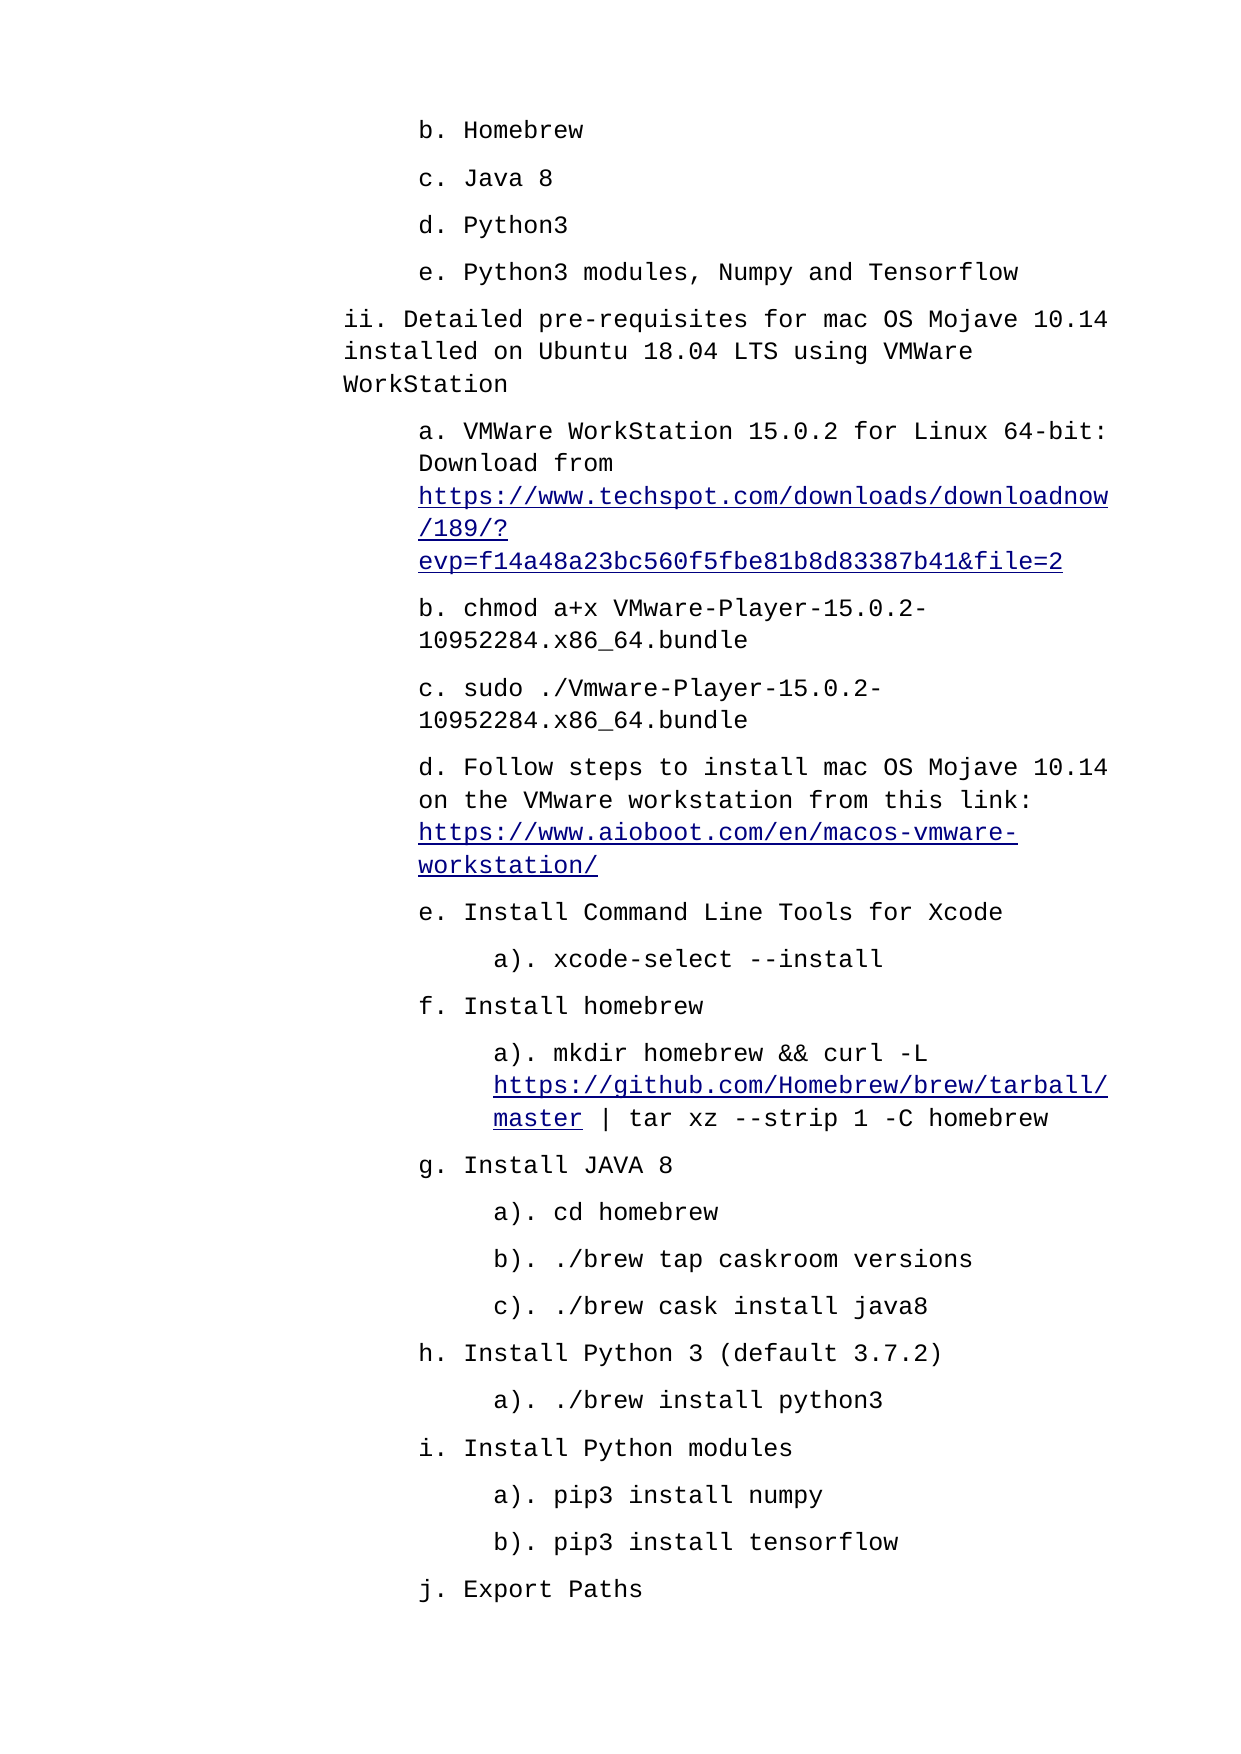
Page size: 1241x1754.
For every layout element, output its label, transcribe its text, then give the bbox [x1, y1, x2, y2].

text f. Install homebrew [418, 993, 1122, 1022]
text c. sudo ./Vmware-Player-15.0.2-10952284.x86_64.bundle [418, 675, 1122, 736]
text b. Homebrew [118, 118, 1122, 146]
text a). xcode-select --install [418, 946, 1122, 975]
text d. Python3 [118, 212, 1122, 241]
text h. Install Python 3 (default 3.7.2) [118, 1341, 1122, 1369]
text a). mkdir homebrew && curl -L https://github.com/Homebrew/brew/tarball/master | tar xz --strip 1 -C homebrew [493, 1041, 1122, 1134]
text b). pip3 install tensorflow [118, 1529, 1122, 1558]
text a). pip3 install numpy [118, 1482, 1122, 1511]
text a). ./brew install python3 [118, 1388, 1122, 1416]
text b. chmod a+x VMware-Player-15.0.2-10952284.x86_64.bundle [418, 596, 1122, 656]
text j. Export Paths [118, 1576, 1122, 1605]
text g. Install JAVA 8 [343, 1153, 1122, 1181]
text e. Install Command Line Tools for Xcode [418, 899, 1122, 928]
text e. Python3 modules, Numpy and Tensorflow [118, 259, 1122, 288]
text d. Follow steps to install mac OS Mojave 10.14 on the VMware workstation from this link: https://www.aioboot.com/en/macos-vmware-workstation/ [418, 755, 1122, 881]
text i. Install Python modules [118, 1435, 1122, 1463]
text c. Java 8 [118, 165, 1122, 193]
text a. VMWare WorkStation 15.0.2 for Linux 64-bit: Download from https://www.techspot.com/downloads/downloadnow/189/?evp=f14a48a23bc560f5fbe81b8d83387b41&file=2 [418, 418, 1122, 577]
text ii. Detailed pre-requisites for mac OS Mojave 10.14 installed on Ubuntu 18.04 LTS using VMWare WorkStation [343, 306, 1122, 400]
text c). ./brew cask install java8 [418, 1294, 1122, 1322]
text b). ./brew tap caskroom versions [418, 1247, 1122, 1275]
text a). cd homebrew [418, 1200, 1122, 1228]
